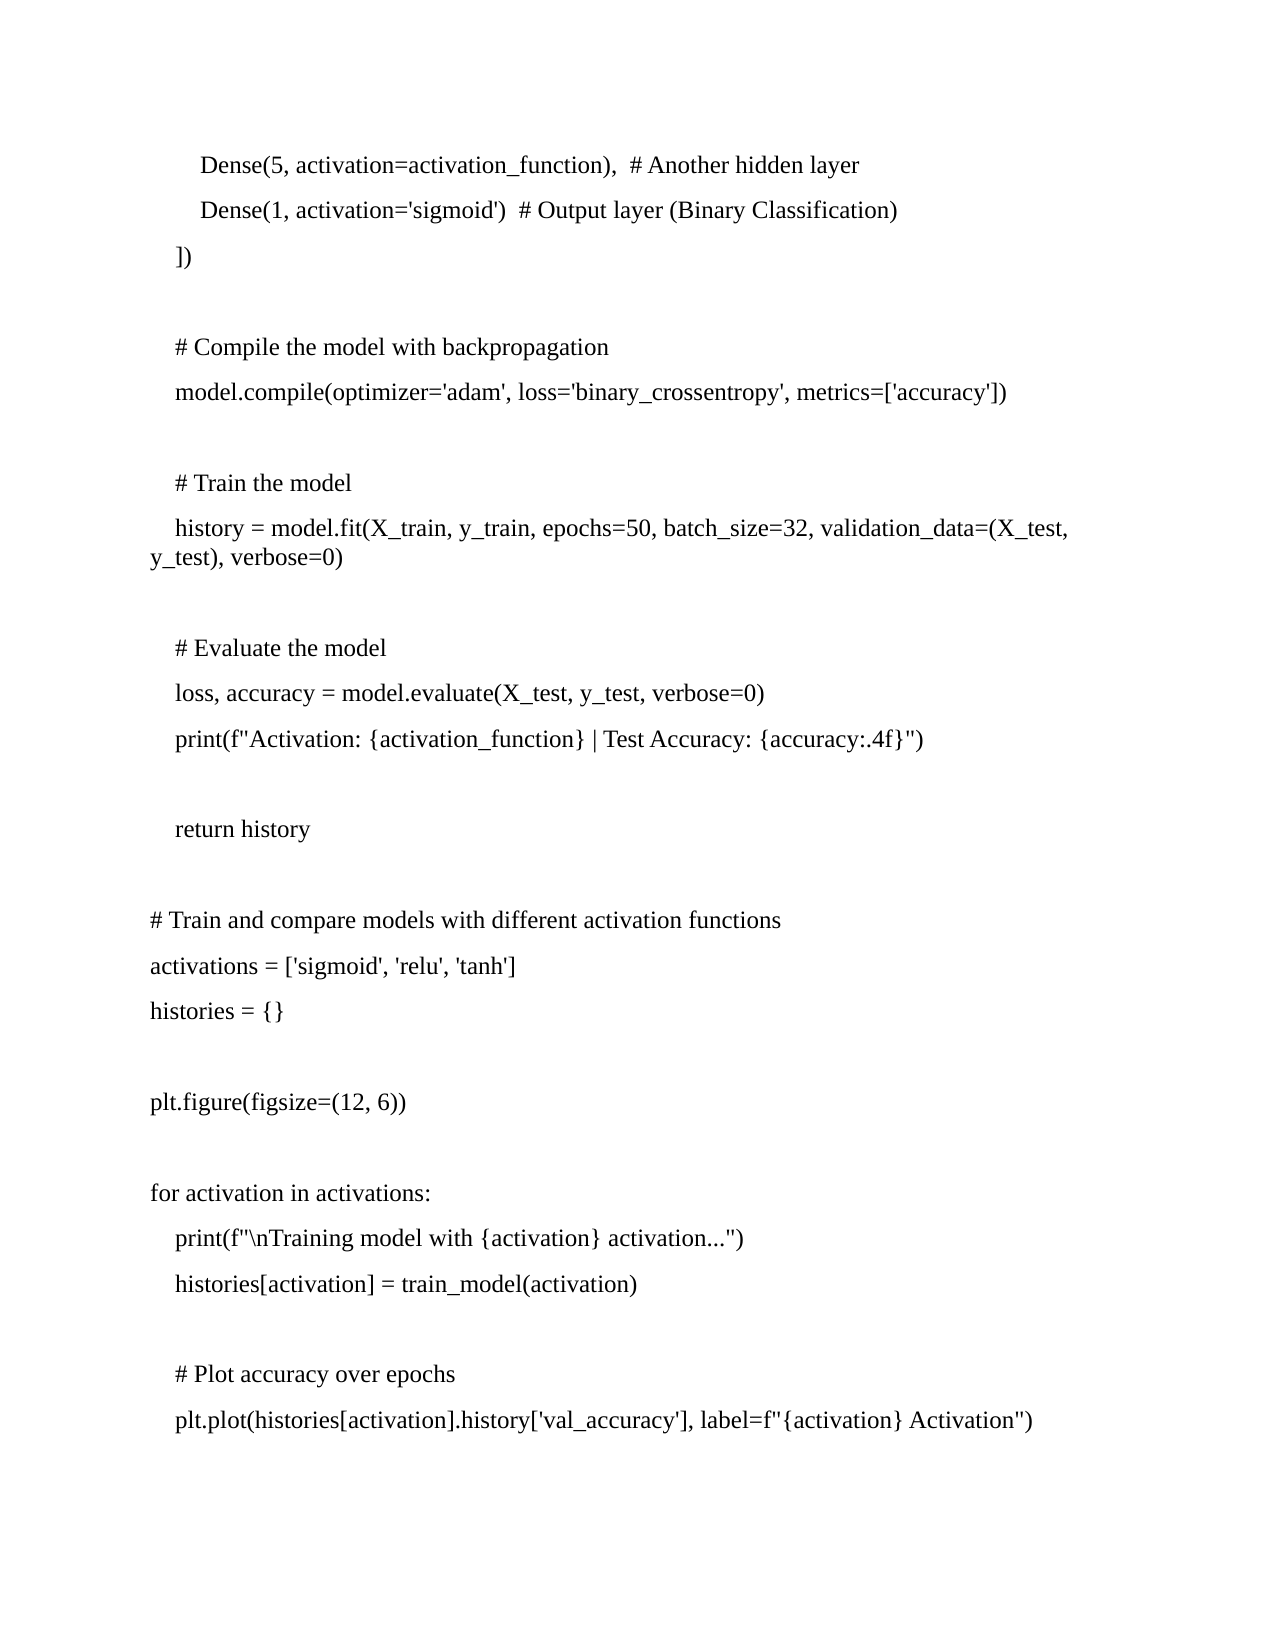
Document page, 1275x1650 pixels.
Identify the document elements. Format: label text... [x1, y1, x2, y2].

text # Train and compare models with different activation functions [150, 905, 1125, 934]
text histories[activation] = train_model(activation) [150, 1269, 1125, 1297]
text histories = {} [150, 996, 1125, 1025]
text activations = ['sigmoid', 'relu', 'tanh'] [150, 951, 1125, 979]
text # Evaluate the model [150, 633, 1125, 662]
text return history [150, 814, 1125, 843]
text model.compile(optimizer='adam', loss='binary_crossentropy', metrics=['accuracy']) [150, 377, 1125, 406]
text ]) [150, 241, 1125, 269]
text # Plot accuracy over epochs [150, 1359, 1125, 1388]
text loss, accuracy = model.evaluate(X_test, y_test, verbose=0) [150, 678, 1125, 707]
text # Train the model [150, 468, 1125, 497]
text print(f"\nTraining model with {activation} activation...") [150, 1223, 1125, 1252]
text Dense(1, activation='sigmoid') # Output layer (Binary Classification) [150, 195, 1125, 224]
text # Compile the model with backpropagation [150, 332, 1125, 360]
text history = model.fit(X_train, y_train, epochs=50, batch_size=32, validation_data=(X_test, y_test), verbose=0) [150, 513, 1125, 571]
text plt.plot(histories[activation].history['val_accuracy'], label=f"{activation} Activation") [150, 1405, 1125, 1434]
text plt.figure(figsize=(12, 6)) [150, 1087, 1125, 1116]
text Dense(5, activation=activation_function), # Another hidden layer [150, 150, 1125, 179]
text print(f"Activation: {activation_function} | Test Accuracy: {accuracy:.4f}") [150, 724, 1125, 752]
text for activation in activations: [150, 1178, 1125, 1207]
